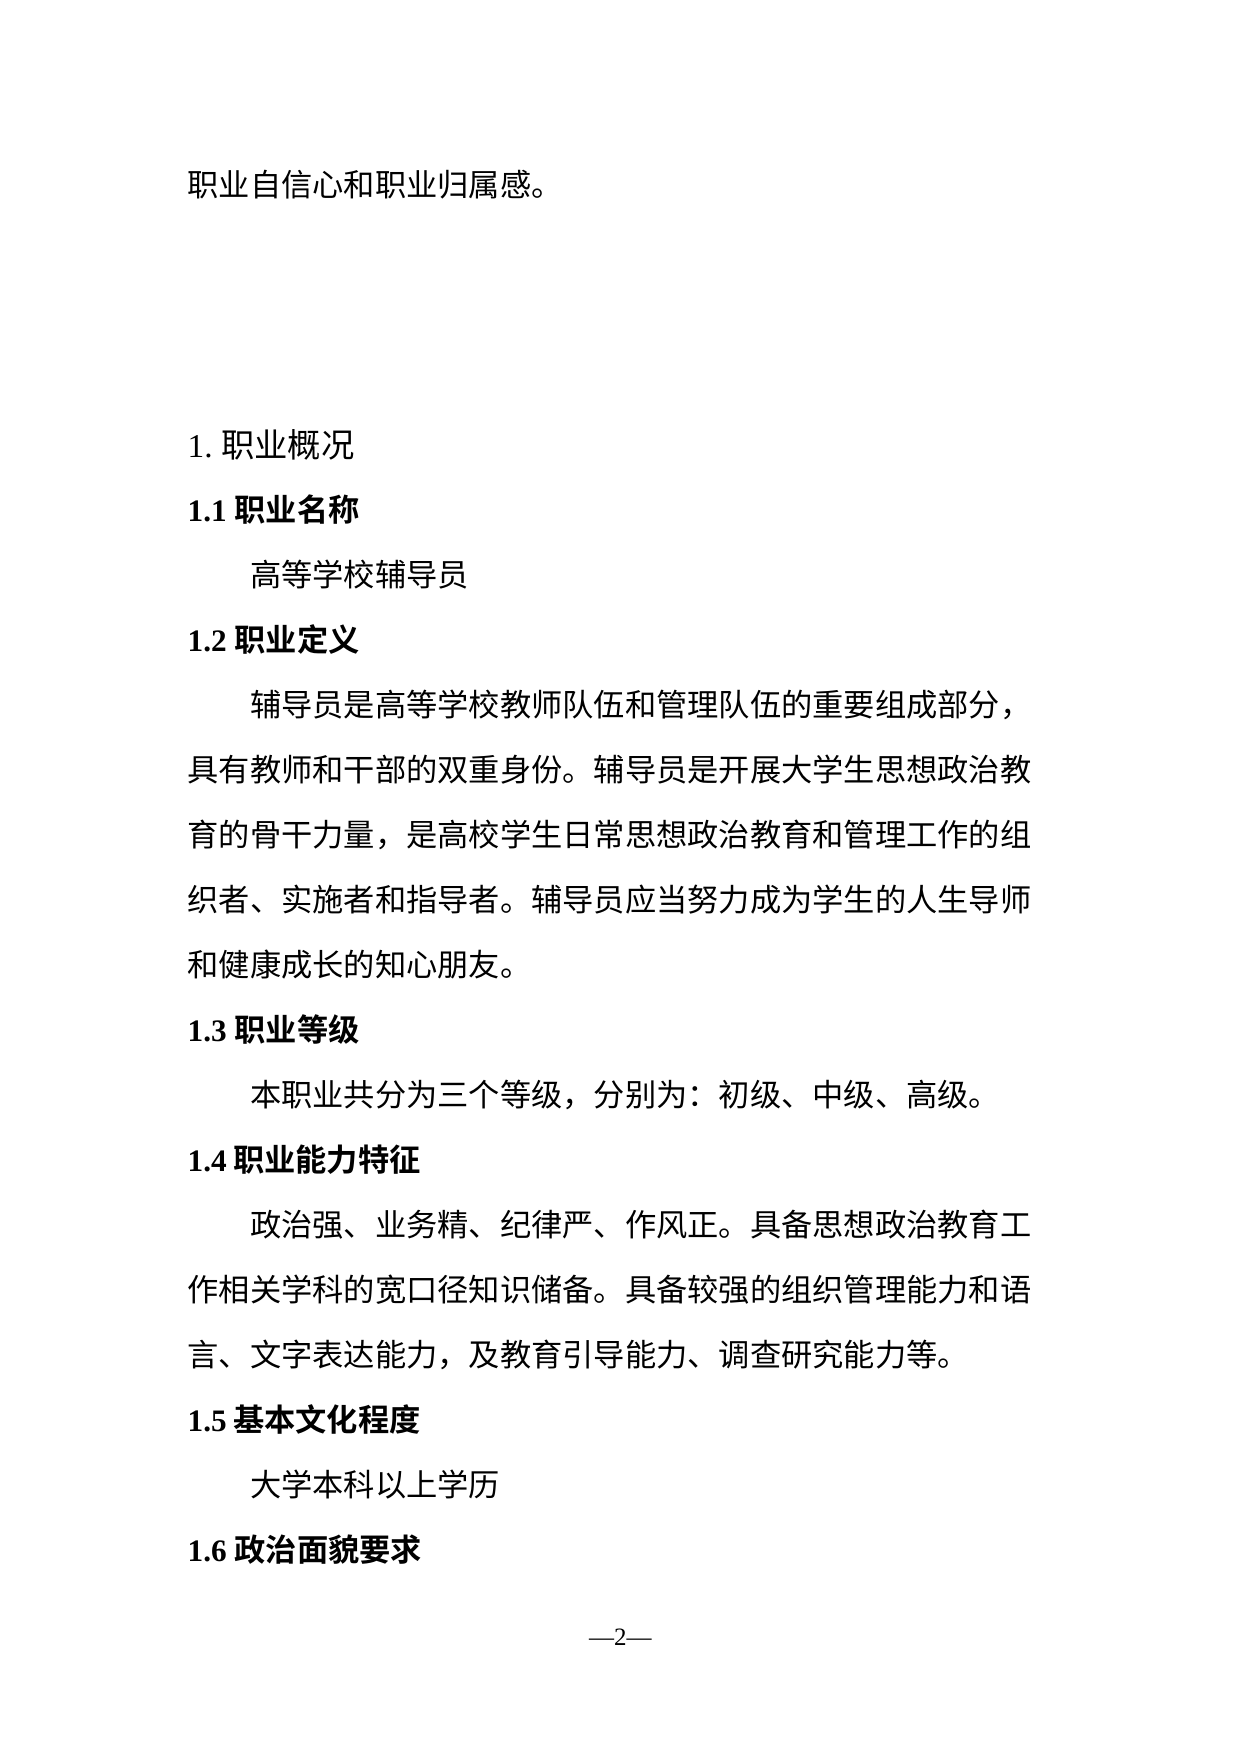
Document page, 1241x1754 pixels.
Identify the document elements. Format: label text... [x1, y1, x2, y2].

text 1.1 职业名称 [187, 475, 1053, 540]
text 1.5基本文化程度 [187, 1385, 1053, 1450]
text 1.4职业能力特征 [187, 1125, 1053, 1190]
text 1.3 职业等级 [187, 995, 1053, 1060]
text 政治强、业务精、纪律严、作风正。具备思想政治教育工作相关学科的宽口径知识储备。具备较强的组织管理能力和语言、文字表达能力，及教育引导能力、调查研究能力等。 [187, 1190, 1053, 1385]
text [187, 150, 1053, 215]
text 1.6 政治面貌要求 [187, 1515, 1053, 1580]
text 辅导员是高等学校教师队伍和管理队伍的重要组成部分，具有教师和干部的双重身份。辅导员是开展大学生思想政治教育的骨干力量，是高校学生日常思想政治教育和管理工作的组织者、实施者和指导者。辅导员应当努力成为学生的人生导师和健康成长的知心朋友。 [187, 670, 1053, 995]
text 1. 职业概况 [187, 410, 1053, 475]
text 1.2 职业定义 [187, 605, 1053, 670]
text 高等学校辅导员 [187, 540, 1053, 605]
text 本职业共分为三个等级，分别为：初级、中级、高级。 [187, 1060, 1053, 1125]
text 大学本科以上学历 [187, 1450, 1053, 1515]
